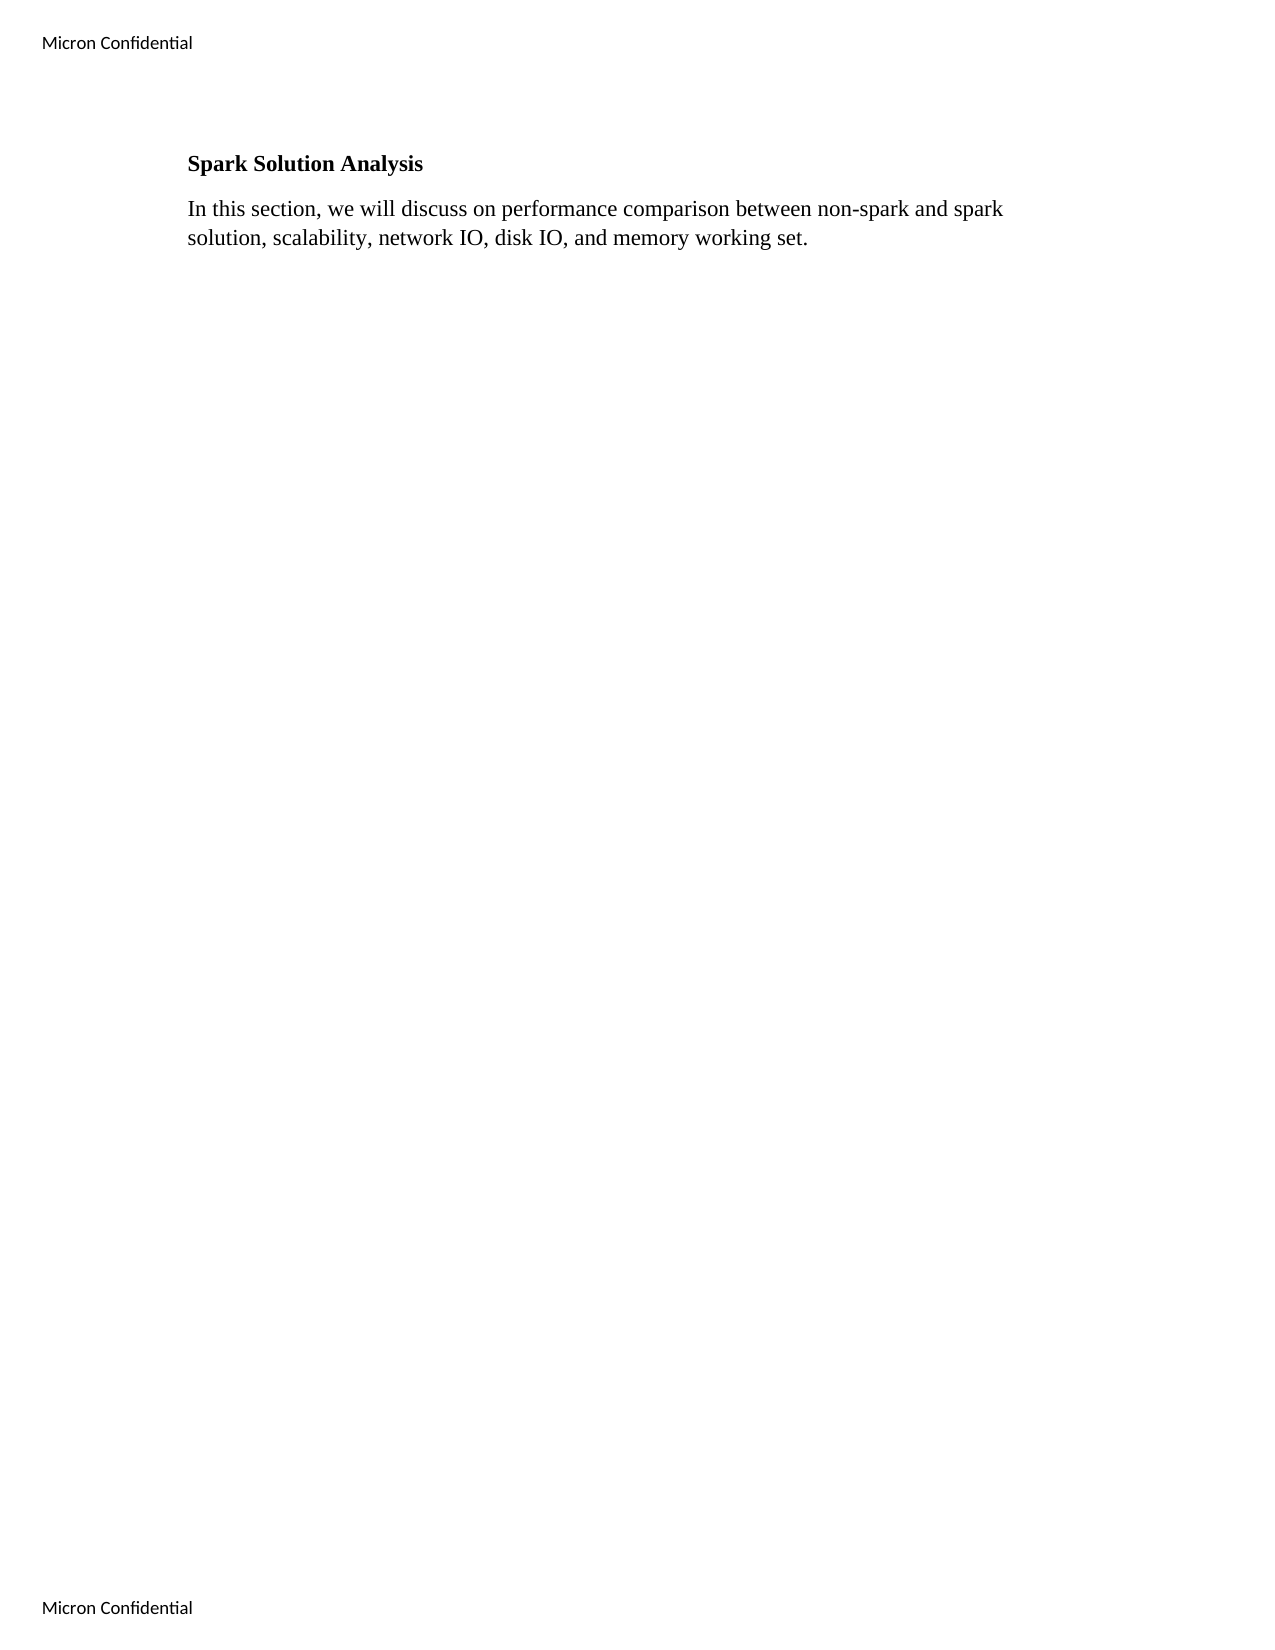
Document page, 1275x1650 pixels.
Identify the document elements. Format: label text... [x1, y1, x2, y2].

text In this section, we will discuss on performance comparison between non-spark and spark solution, scalability, network IO, disk IO, and memory working set. [187, 195, 1087, 250]
text Spark Solution Analysis [187, 150, 1087, 176]
